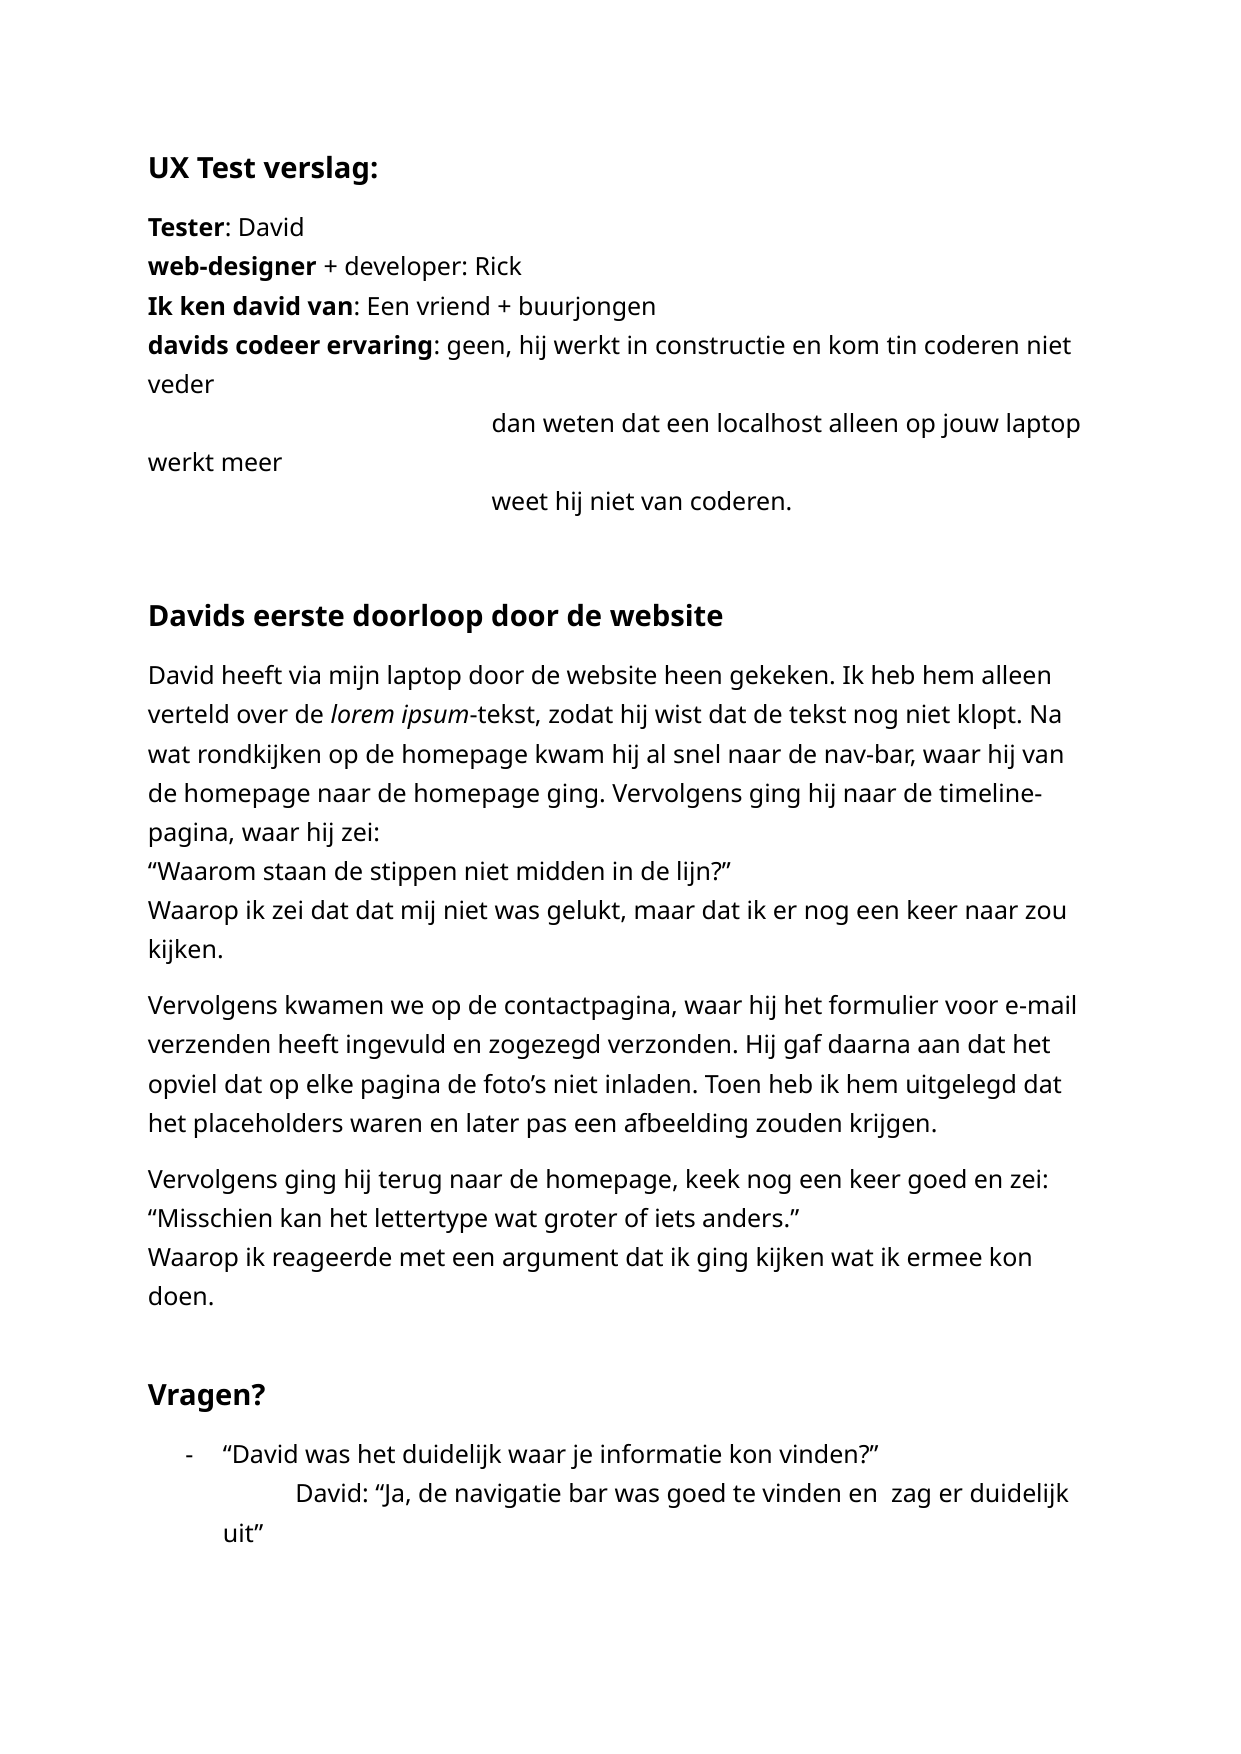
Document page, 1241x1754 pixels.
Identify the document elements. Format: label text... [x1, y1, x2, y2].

text UX Test verslag: [148, 148, 1093, 187]
list “David was het duidelijk waar je informatie kon vinden?” David: “Ja, de navigatie bar was goed te vinden en zag er duidelijk uit” [185, 1437, 1093, 1549]
text Vervolgens kwamen we op de contactpagina, waar hij het formulier voor e-mail verzenden heeft ingevuld en zogezegd verzonden. Hij gaf daarna aan dat het opviel dat op elke pagina de foto’s niet inladen. Toen heb ik hem uitgelegd dat het placeholders waren en later pas een afbeelding zouden krijgen. [148, 988, 1093, 1139]
text Vragen? [148, 1335, 1093, 1414]
text Vervolgens ging hij terug naar de homepage, keek nog een keer goed en zei: “Misschien kan het lettertype wat groter of iets anders.” Waarop ik reageerde met een argument dat ik ging kijken wat ik ermee kon doen. [148, 1161, 1093, 1313]
text Tester: David web-designer + developer: Rick Ik ken david van: Een vriend + buurjongen davids codeer ervaring: geen, hij werkt in constructie en kom tin coderen niet veder dan weten dat een localhost alleen op jouw laptop werkt meer weet hij niet van coderen. [148, 210, 1093, 518]
text Davids eerste doorloop door de website [148, 596, 1093, 635]
text David heeft via mijn laptop door de website heen gekeken. Ik heb hem alleen verteld over de lorem ipsum-tekst, zodat hij wist dat de tekst nog niet klopt. Na wat rondkijken op de homepage kwam hij al snel naar de nav-bar, waar hij van de homepage naar de homepage ging. Vervolgens ging hij naar de timeline-pagina, waar hij zei: “Waarom staan de stippen niet midden in de lijn?” Waarop ik zei dat dat mij niet was gelukt, maar dat ik er nog een keer naar zou kijken. [148, 658, 1093, 966]
